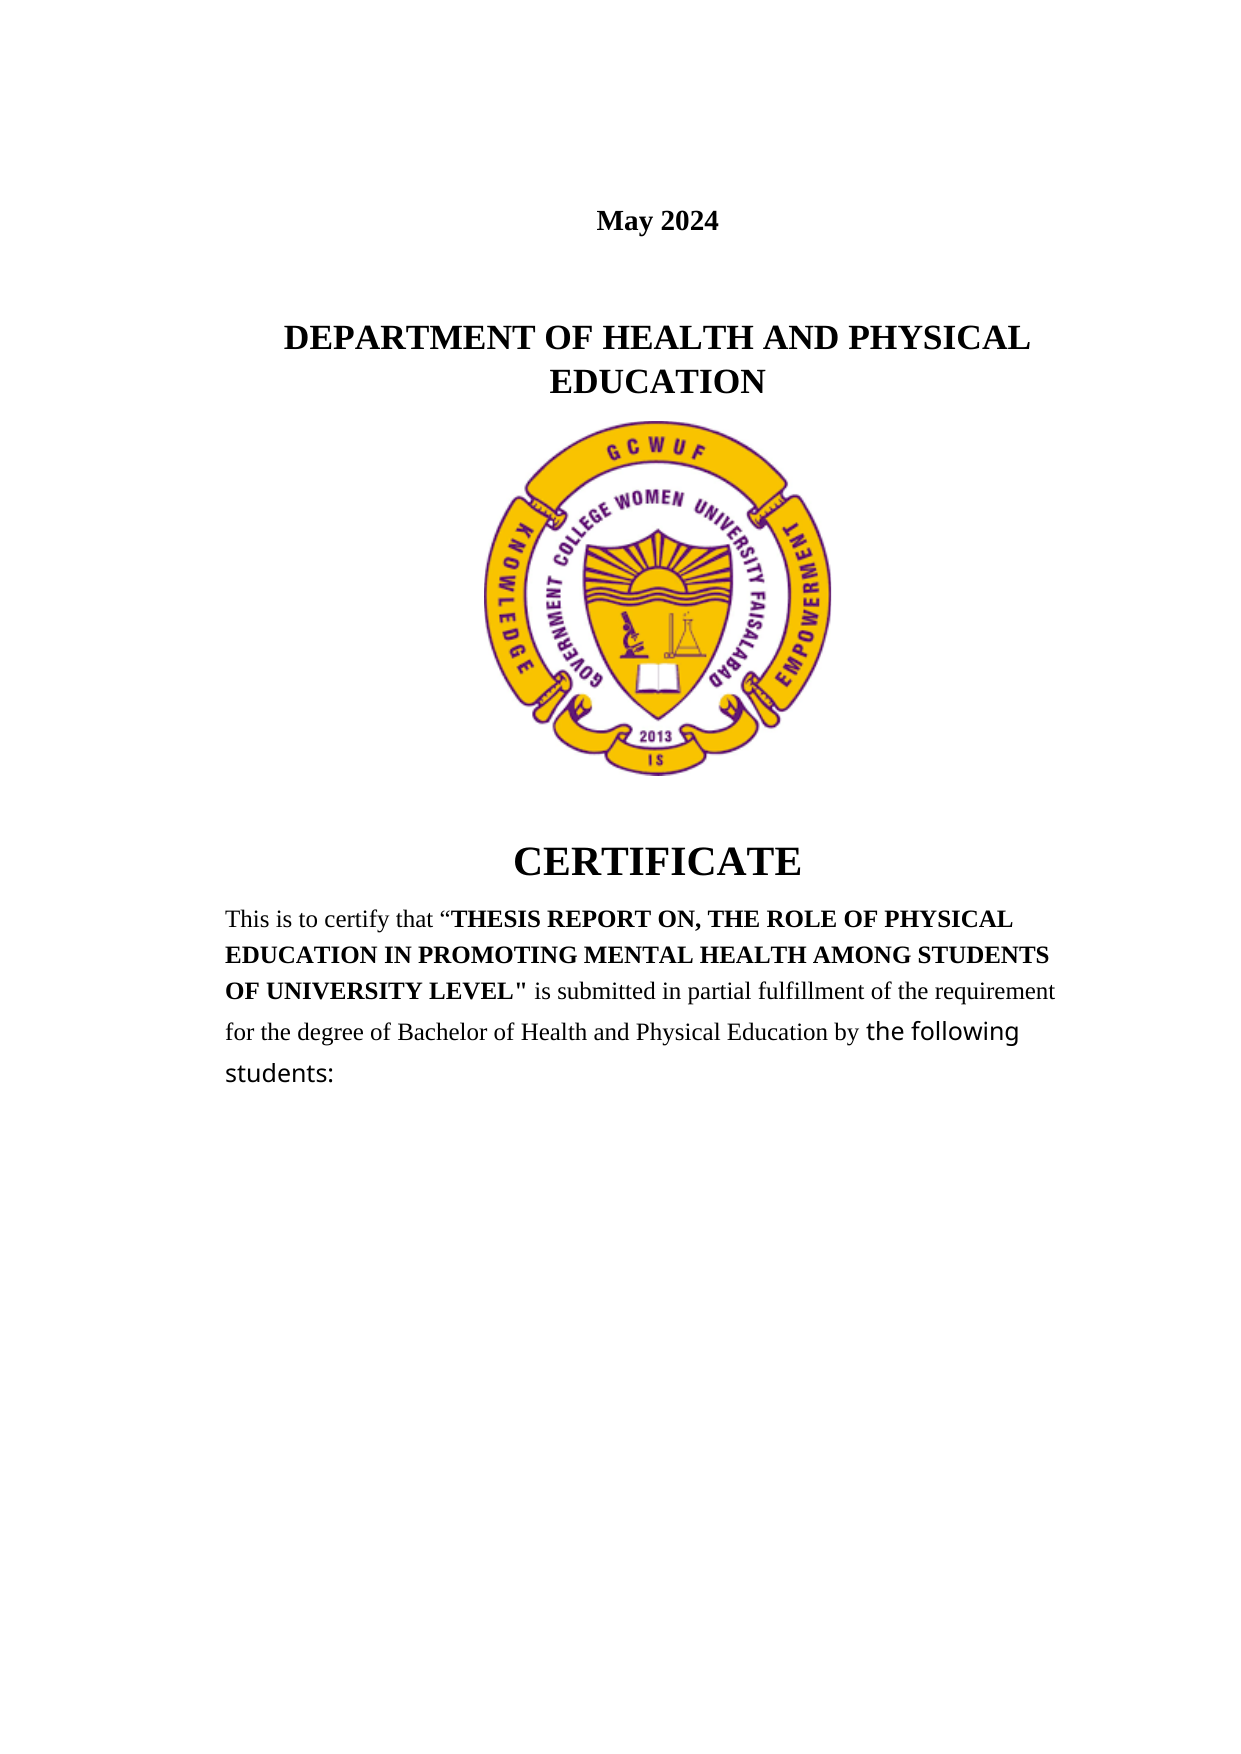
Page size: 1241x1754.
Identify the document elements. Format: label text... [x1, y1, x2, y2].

title CERTIFICATE [225, 836, 1090, 884]
title May 2024 [225, 203, 1090, 236]
title DEPARTMENT OF HEALTH AND PHYSICAL EDUCATION [225, 316, 1090, 401]
text This is to certify that “THESIS REPORT ON, THE ROLE OF PHYSICAL EDUCATION IN PROMOTING MENTAL HEALTH AMONG STUDENTS OF UNIVERSITY LEVEL" is submitted in partial fulfillment of the requirement for the degree of Bachelor of Health and Physical Education by the following students: [225, 904, 1090, 1090]
picture [484, 421, 832, 776]
